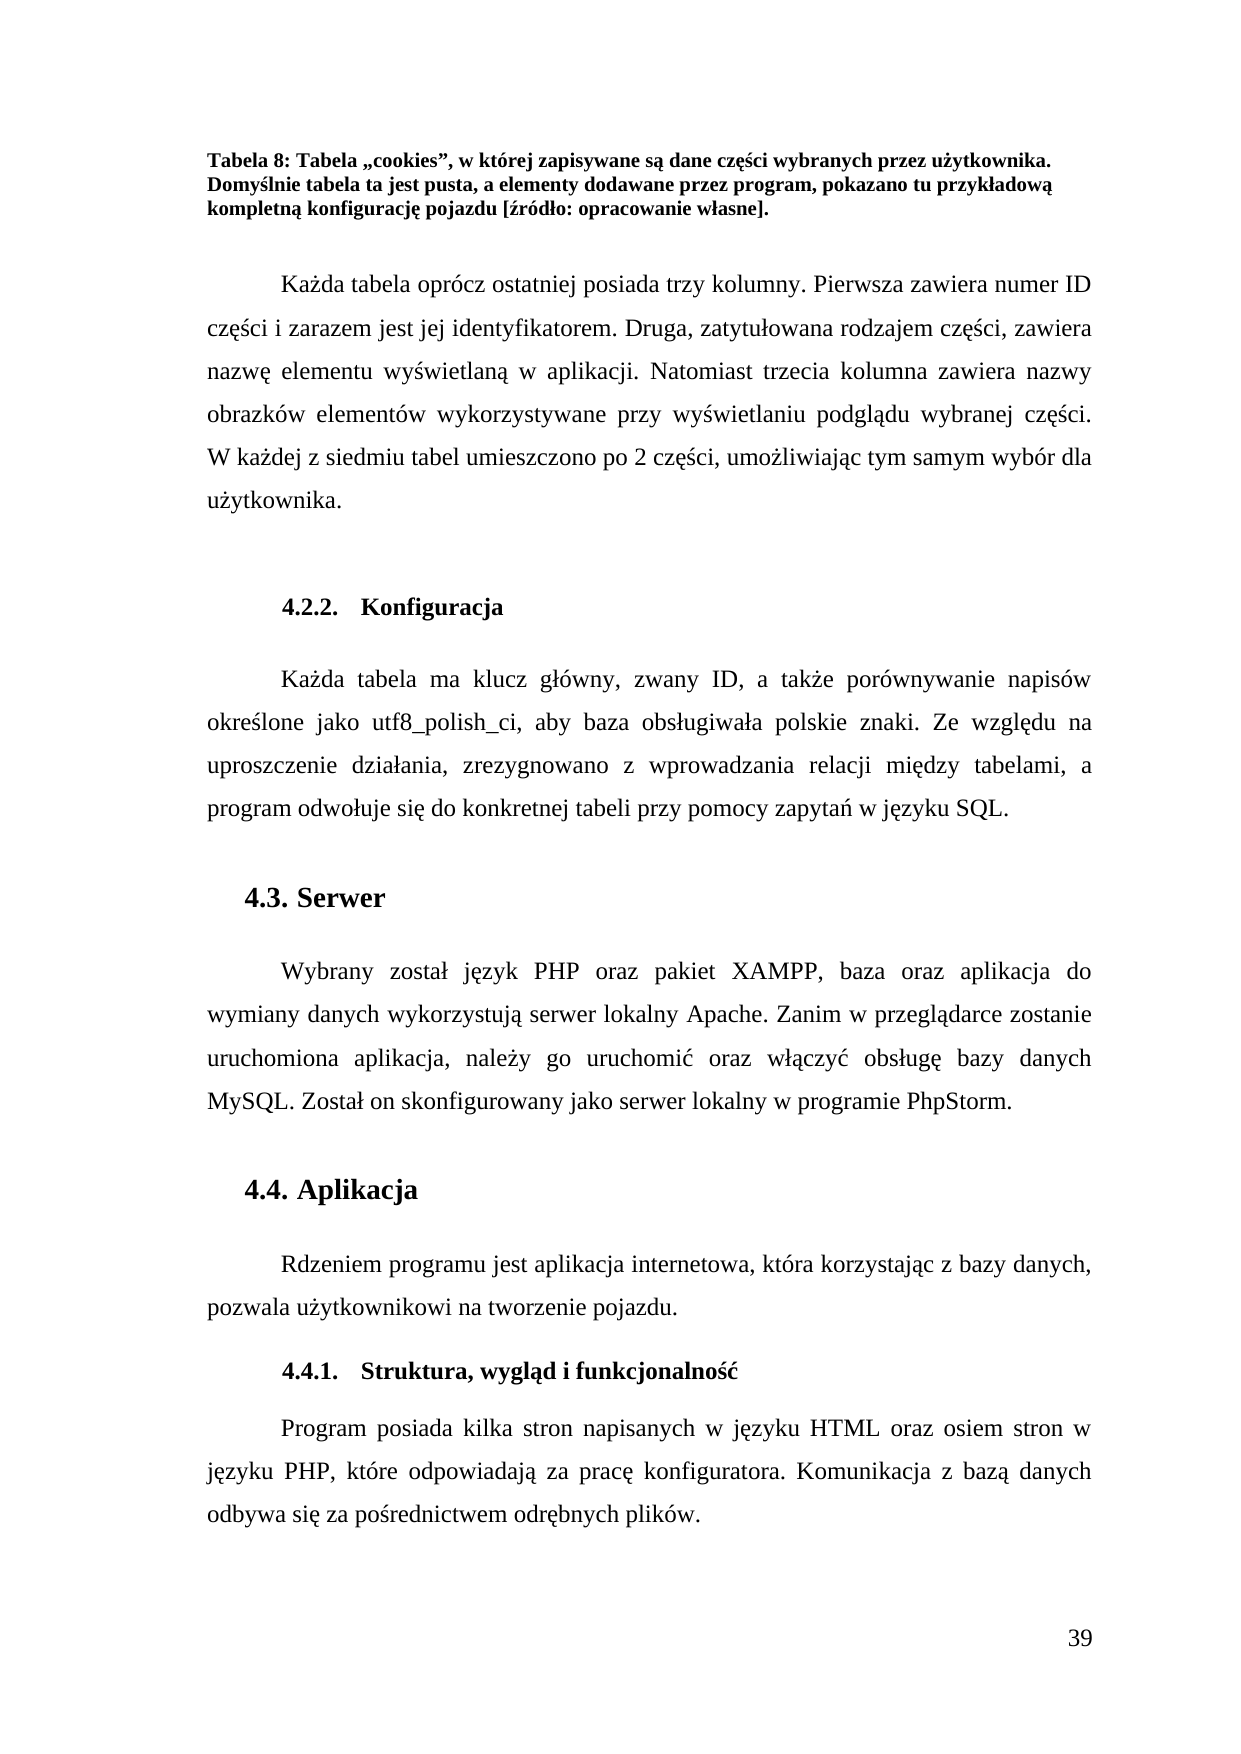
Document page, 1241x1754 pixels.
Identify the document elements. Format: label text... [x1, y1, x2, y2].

subtitle Konfiguracja [282, 592, 1092, 621]
text Rdzeniem programu jest aplikacja internetowa, która korzystając z bazy danych, pozwala użytkownikowi na tworzenie pojazdu. [207, 1249, 1092, 1321]
text Każda tabela oprócz ostatniej posiada trzy kolumny. Pierwsza zawiera numer ID części i zarazem jest jej identyfikatorem. Druga, zatytułowana rodzajem części, zawiera nazwę elementu wyświetlaną w aplikacji. Natomiast trzecia kolumna zawiera nazwy obrazków elementów wykorzystywane przy wyświetlaniu podglądu wybranej części. W każdej z siedmiu tabel umieszczono po 2 części, umożliwiając tym samym wybór dla użytkownika. [207, 269, 1092, 514]
text Wybrany został język PHP oraz pakiet XAMPP, baza oraz aplikacja do wymiany danych wykorzystują serwer lokalny Apache. Zanim w przeglądarce zostanie uruchomiona aplikacja, należy go uruchomić oraz włączyć obsługę bazy danych MySQL. Został on skonfigurowany jako serwer lokalny w programie PhpStorm. [207, 956, 1092, 1114]
subtitle Serwer [244, 880, 1092, 913]
text Program posiada kilka stron napisanych w języku HTML oraz osiem stron w języku PHP, które odpowiadają za pracę konfiguratora. Komunikacja z bazą danych odbywa się za pośrednictwem odrębnych plików. [207, 1413, 1092, 1528]
text Tabela 8: Tabela „cookies”, w której zapisywane są dane części wybranych przez użytkownika. Domyślnie tabela ta jest pusta, a elementy dodawane przez program, pokazano tu przykładową kompletną konfigurację pojazdu [źródło: opracowanie własne]. [207, 148, 1092, 220]
subtitle Aplikacja [244, 1172, 1092, 1206]
text Każda tabela ma klucz główny, zwany ID, a także porównywanie napisów określone jako utf8_polish_ci, aby baza obsługiwała polskie znaki. Ze względu na uproszczenie działania, zrezygnowano z wprowadzania relacji między tabelami, a program odwołuje się do konkretnej tabeli przy pomocy zapytań w języku SQL. [207, 664, 1092, 822]
subtitle Struktura, wygląd i funkcjonalność [282, 1356, 1092, 1384]
